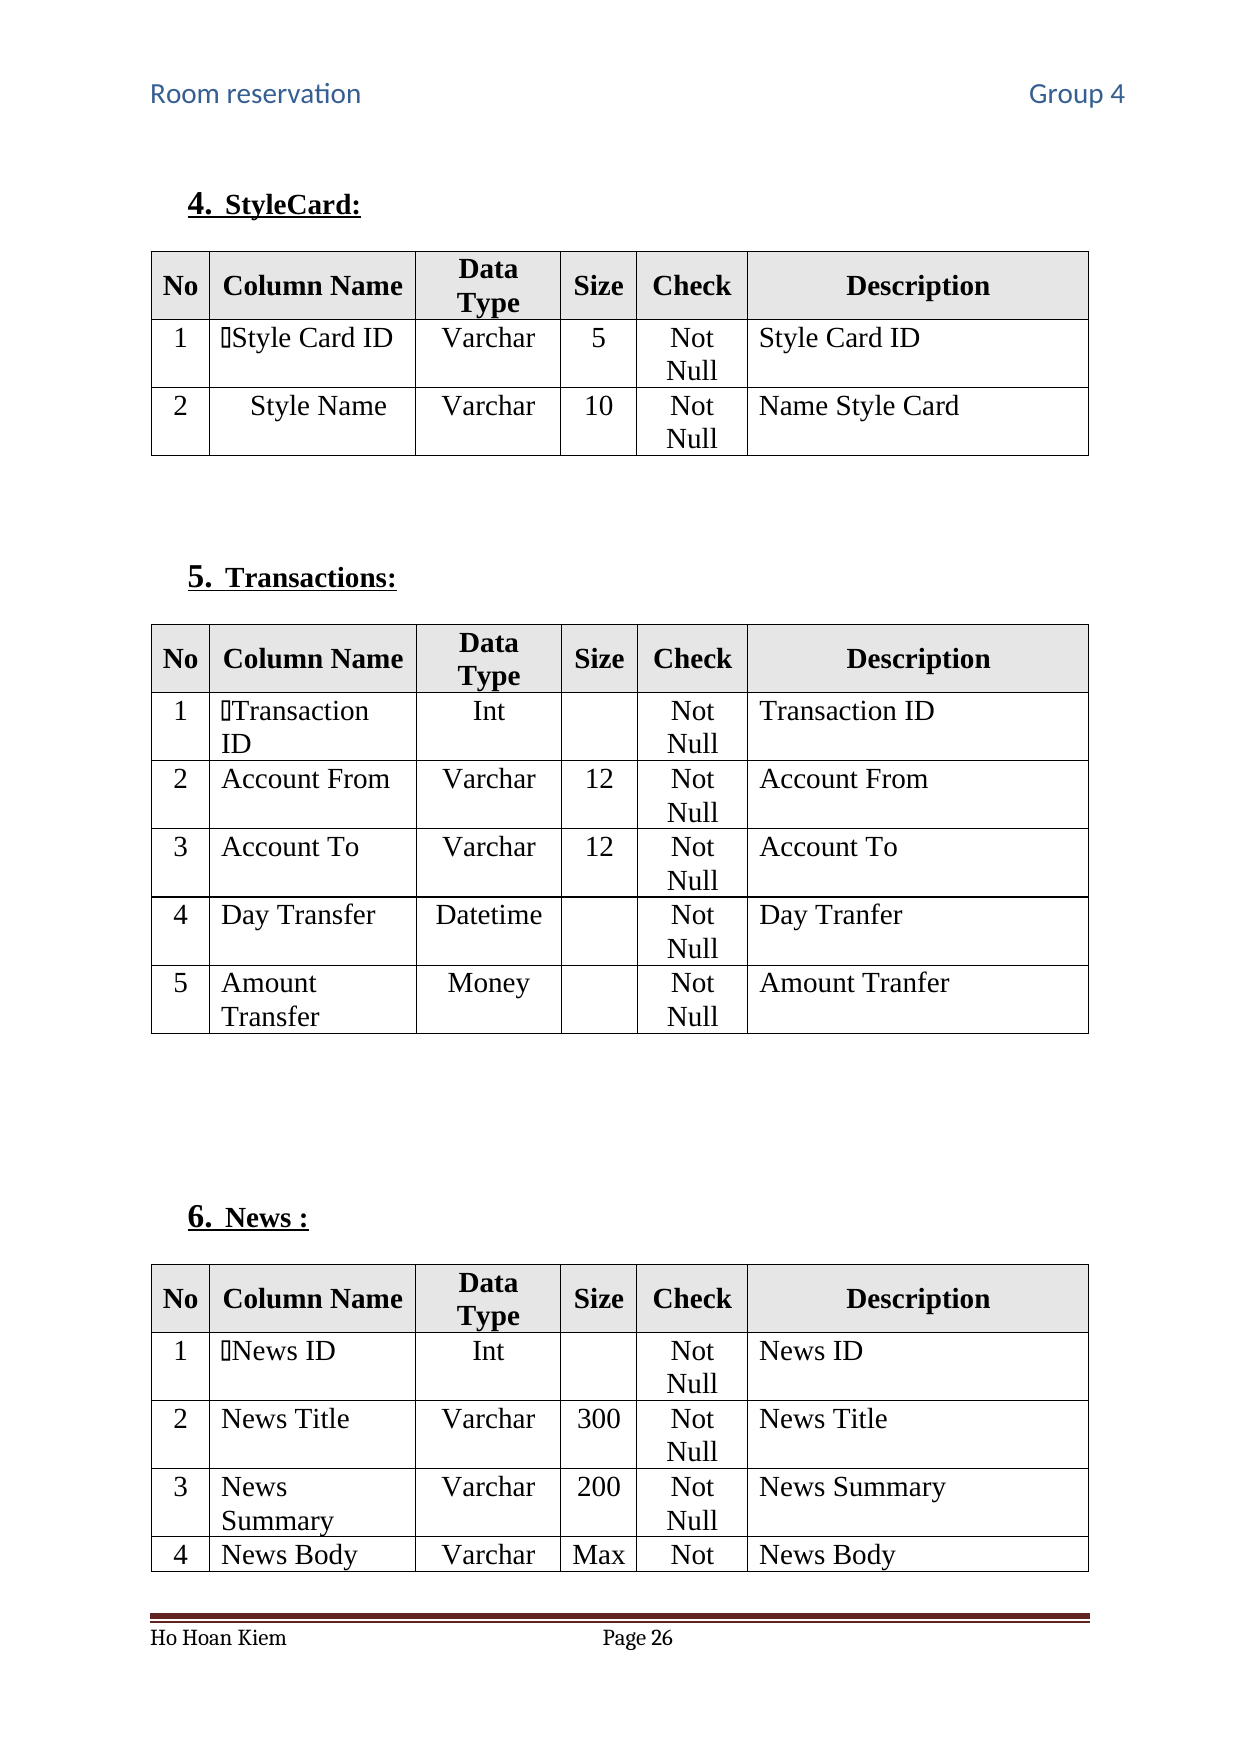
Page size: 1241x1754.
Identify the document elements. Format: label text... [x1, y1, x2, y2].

table_header Size [561, 1265, 636, 1332]
table_header No [152, 625, 209, 692]
table_cell Not Null [637, 1333, 747, 1400]
table_cell Not Null [637, 320, 747, 387]
table_cell 1 [152, 320, 209, 387]
table_cell Amount Tranfer [748, 966, 1088, 1033]
table_cell 10 [561, 388, 636, 455]
table_cell Datetime [417, 898, 561, 964]
table_cell News Title [210, 1401, 415, 1468]
table_cell News Title [748, 1401, 1088, 1468]
table_cell Account From [748, 761, 1088, 828]
table_cell 2 [152, 388, 209, 455]
table_cell 5 [152, 966, 209, 1033]
table_cell Varchar [416, 1537, 560, 1571]
table_cell News Body [210, 1537, 415, 1571]
table_cell Varchar [417, 761, 561, 828]
table_cell [562, 898, 637, 964]
table_cell Day Tranfer [748, 898, 1088, 964]
table_cell 3 [152, 829, 209, 896]
table_header Column Name [210, 1265, 415, 1332]
table_cell Varchar [416, 388, 560, 455]
table_cell Account From [210, 761, 416, 828]
table_cell News Body [748, 1537, 1088, 1571]
table_cell 200 [561, 1469, 636, 1536]
table_cell Style Card ID [748, 320, 1088, 387]
table_header Description [748, 1265, 1088, 1332]
table_cell [561, 1333, 636, 1400]
table_cell Not Null [637, 388, 747, 455]
list StyleCard: [187, 183, 1090, 251]
table_cell Not Null [638, 693, 747, 760]
table_cell 1 [152, 693, 209, 760]
table_header Data Type [416, 1265, 560, 1332]
table_cell News Summary [210, 1469, 415, 1536]
table_cell Int [417, 693, 561, 760]
table_cell 4 [152, 898, 209, 964]
table_cell Not Null [638, 761, 747, 828]
table_header Size [561, 252, 636, 319]
table_cell Not null [637, 1537, 747, 1571]
table_cell Not Null [638, 966, 747, 1033]
table_cell Style Name [210, 388, 415, 455]
table_header Data Type [417, 625, 561, 692]
table_cell Varchar [416, 1401, 560, 1468]
table_cell News ID [210, 1333, 415, 1400]
table_cell Varchar [416, 320, 560, 387]
table_cell Name Style Card [748, 388, 1088, 455]
table_cell Transaction ID [748, 693, 1088, 760]
table_cell Amount Transfer [210, 966, 416, 1033]
table_header Check [638, 625, 747, 692]
list Transactions: [187, 557, 1090, 624]
table_cell 3 [152, 1469, 209, 1536]
table_header No [152, 1265, 209, 1332]
list News : [187, 1197, 1090, 1264]
table_cell 2 [152, 761, 209, 828]
table_cell Varchar [416, 1469, 560, 1536]
table_cell Style Card ID [210, 320, 415, 387]
table_cell 12 [562, 829, 637, 896]
table_cell Varchar [417, 829, 561, 896]
table_cell Account To [210, 829, 416, 896]
table_cell 300 [561, 1401, 636, 1468]
table_cell Transaction ID [210, 693, 416, 760]
table_cell 5 [561, 320, 636, 387]
table_cell [562, 693, 637, 760]
table_cell 12 [562, 761, 637, 828]
table_cell Not Null [637, 1401, 747, 1468]
table_header No [152, 252, 209, 319]
table_header Check [637, 252, 747, 319]
table_header Column Name [210, 625, 416, 692]
table_cell Int [416, 1333, 560, 1400]
table_cell 2 [152, 1401, 209, 1468]
table_cell Not Null [638, 829, 747, 896]
table_cell 1 [152, 1333, 209, 1400]
table_cell Not Null [638, 898, 747, 964]
table_header Description [748, 252, 1088, 319]
table_header Column Name [210, 252, 415, 319]
table_cell Max [561, 1537, 636, 1571]
table_cell News Summary [748, 1469, 1088, 1536]
table_cell Account To [748, 829, 1088, 896]
table_cell [562, 966, 637, 1033]
table_header Data Type [416, 252, 560, 319]
table_cell Not Null [637, 1469, 747, 1536]
table_cell Money [417, 966, 561, 1033]
table_header Description [748, 625, 1088, 692]
table_cell 4 [152, 1537, 209, 1571]
table_header Size [562, 625, 637, 692]
table_cell News ID [748, 1333, 1088, 1400]
table_header Check [637, 1265, 747, 1332]
table_cell Day Transfer [210, 898, 416, 964]
